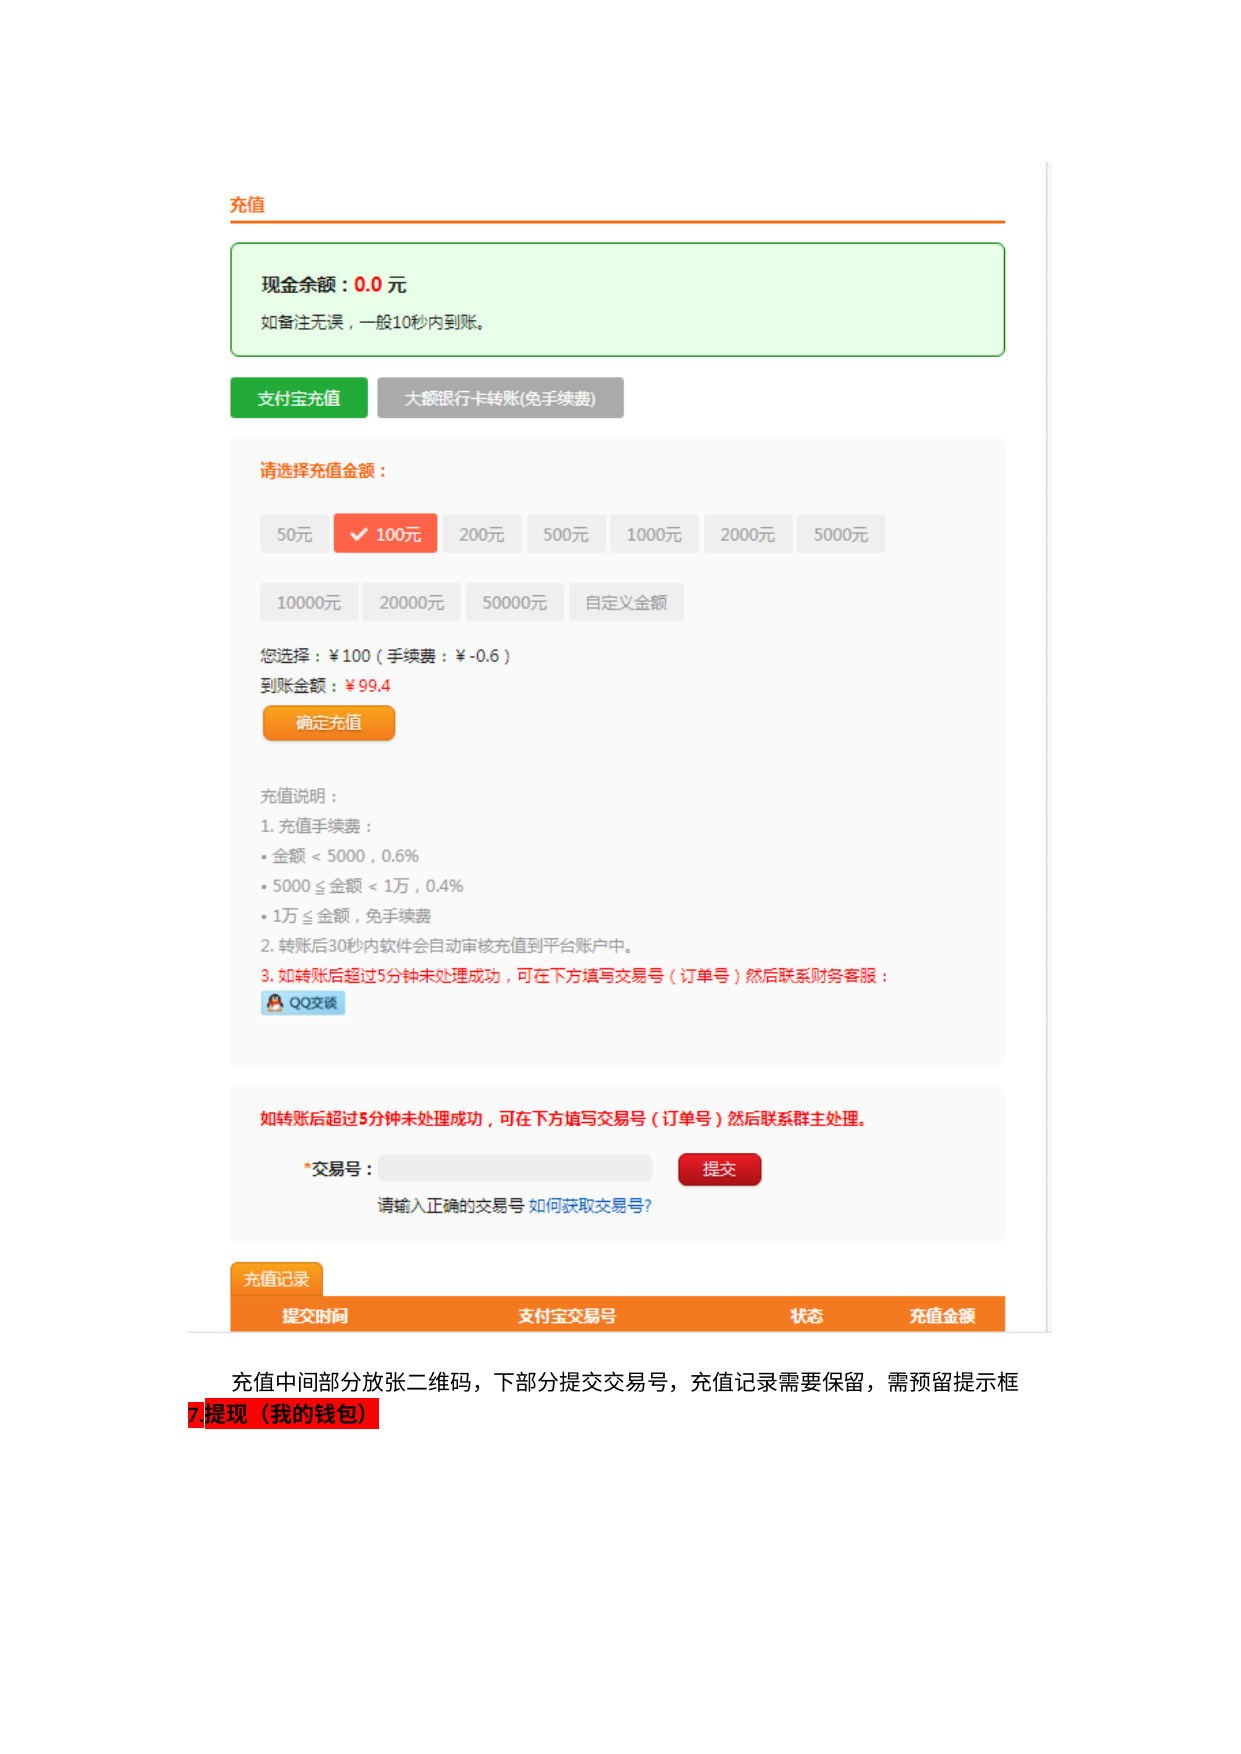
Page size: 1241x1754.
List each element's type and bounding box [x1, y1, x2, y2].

list [187, 1333, 1053, 1462]
picture [187, 162, 1053, 1333]
